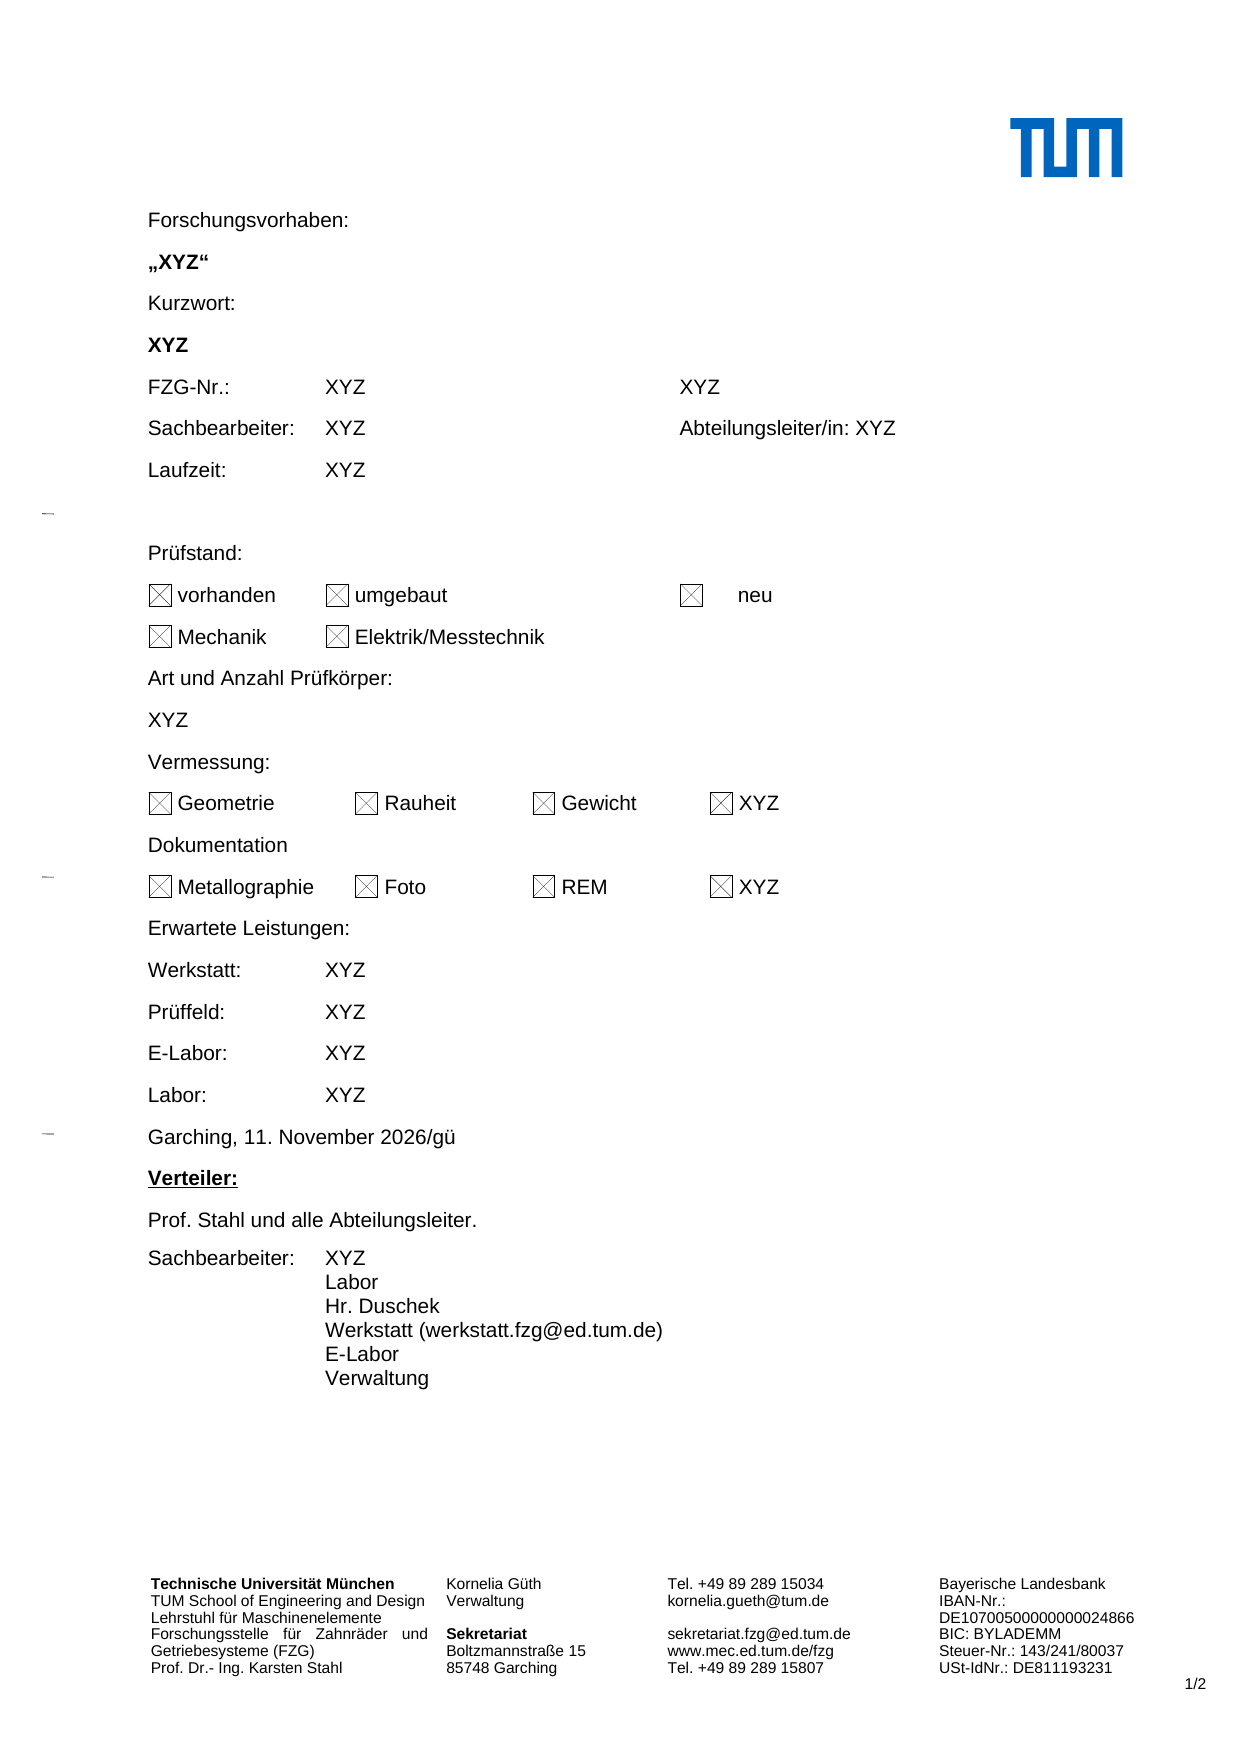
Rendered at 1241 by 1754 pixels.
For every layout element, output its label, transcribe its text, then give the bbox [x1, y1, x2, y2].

text Metallographie Foto REM XYZ [148, 871, 1122, 900]
text Sachbearbeiter: XYZ [148, 1246, 1122, 1270]
text Geometrie Rauheit Gewicht XYZ [148, 787, 1122, 817]
text vorhanden umgebaut neu [148, 579, 1122, 608]
text Dokumentation [148, 829, 1122, 858]
text Sachbearbeiter: XYZ Abteilungsleiter/in: XYZ [148, 412, 1122, 442]
text Kurzwort: [148, 287, 1122, 317]
text Mechanik Elektrik/Messtechnik [148, 621, 1122, 650]
text XYZ [148, 704, 1122, 733]
text E-Labor [148, 1342, 1122, 1366]
text XYZ [148, 329, 1122, 358]
text Prüffeld: XYZ [148, 996, 1122, 1025]
text Hr. Duschek [148, 1294, 1122, 1318]
text Vermessung: [148, 746, 1122, 775]
text „XYZ“ [148, 246, 1122, 275]
text Werkstatt (werkstatt.fzg@ed.tum.de) [148, 1318, 1122, 1342]
text Labor [148, 1270, 1122, 1294]
text Prüfstand: [148, 537, 1122, 567]
text Laufzeit: XYZ [148, 454, 1122, 483]
text FZG-Nr.: XYZ XYZ [148, 371, 1122, 400]
text Labor: XYZ [148, 1079, 1122, 1108]
text E-Labor: XYZ [148, 1037, 1122, 1067]
text Verteiler: [148, 1162, 1122, 1192]
text Prof. Stahl und alle Abteilungsleiter. [148, 1204, 1122, 1233]
text Art und Anzahl Prüfkörper: [148, 662, 1122, 692]
text Verwaltung [148, 1366, 1122, 1389]
text Forschungsvorhaben: [148, 204, 1122, 233]
text Garching, 12. Januar 2024/gü [148, 1121, 1122, 1150]
text Erwartete Leistungen: [148, 912, 1122, 942]
text Werkstatt: XYZ [148, 954, 1122, 983]
